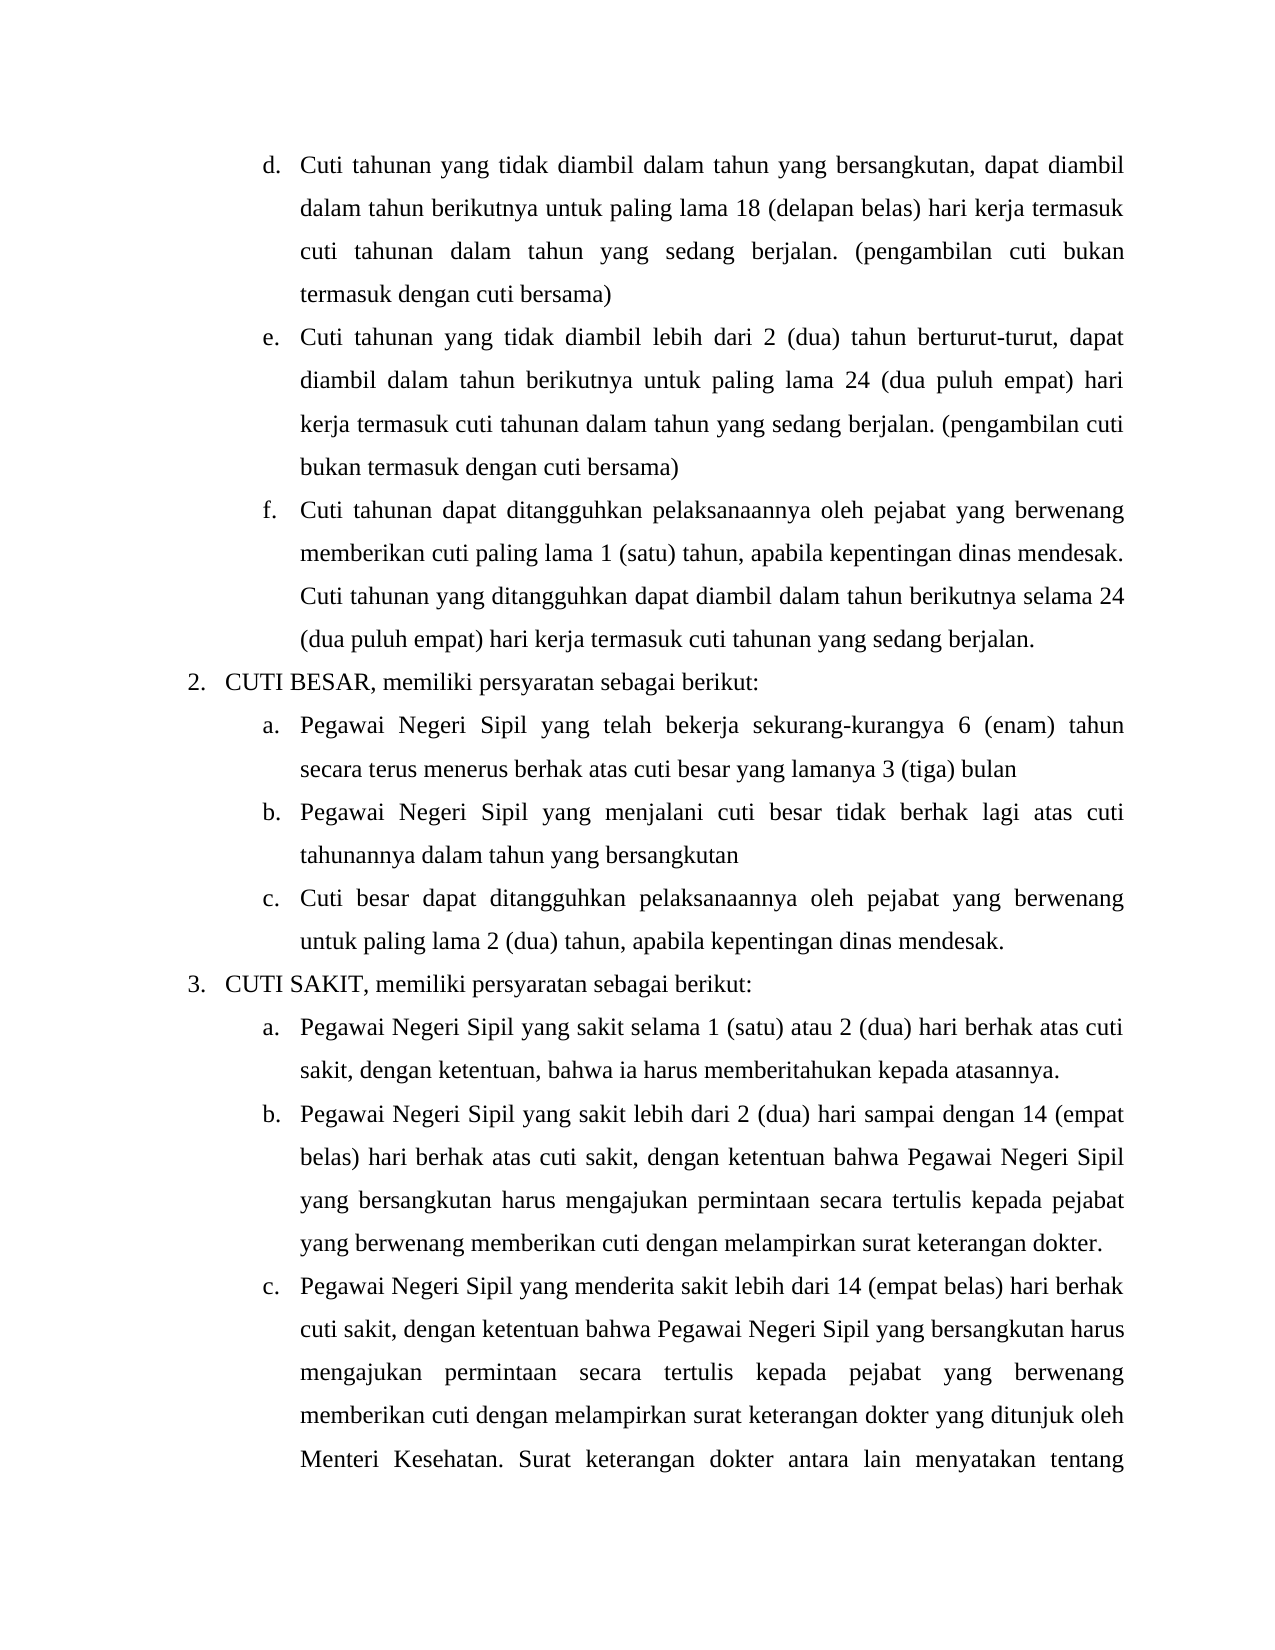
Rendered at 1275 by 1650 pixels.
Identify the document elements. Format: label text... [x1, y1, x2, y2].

list Pegawai Negeri Sipil yang telah bekerja sekurang-kurangya 6 (enam) tahun secara terus menerus berhak atas cuti besar yang lamanya 3 (tiga) bulan [262, 711, 1125, 782]
list Pegawai Negeri Sipil yang sakit selama 1 (satu) atau 2 (dua) hari berhak atas cuti sakit, dengan ketentuan, bahwa ia harus memberitahukan kepada atasannya. [262, 1012, 1125, 1084]
list CUTI SAKIT, memiliki persyaratan sebagai berikut: [187, 969, 1125, 998]
list Pegawai Negeri Sipil yang sakit lebih dari 2 (dua) hari sampai dengan 14 (empat belas) hari berhak atas cuti sakit, dengan ketentuan bahwa Pegawai Negeri Sipil yang bersangkutan harus mengajukan permintaan secara tertulis kepada pejabat yang berwenang memberikan cuti dengan melampirkan surat keterangan dokter. [262, 1099, 1125, 1257]
list Cuti tahunan dapat ditangguhkan pelaksanaannya oleh pejabat yang berwenang memberikan cuti paling lama 1 (satu) tahun, apabila kepentingan dinas mendesak. Cuti tahunan yang ditangguhkan dapat diambil dalam tahun berikutnya selama 24 (dua puluh empat) hari kerja termasuk cuti tahunan yang sedang berjalan. [262, 495, 1125, 653]
list Pegawai Negeri Sipil yang menjalani cuti besar tidak berhak lagi atas cuti tahunannya dalam tahun yang bersangkutan [262, 797, 1125, 869]
list CUTI BESAR, memiliki persyaratan sebagai berikut: [187, 667, 1125, 696]
list Cuti besar dapat ditangguhkan pelaksanaannya oleh pejabat yang berwenang untuk paling lama 2 (dua) tahun, apabila kepentingan dinas mendesak. [262, 883, 1125, 955]
list Cuti tahunan yang tidak diambil lebih dari 2 (dua) tahun berturut-turut, dapat diambil dalam tahun berikutnya untuk paling lama 24 (dua puluh empat) hari kerja termasuk cuti tahunan dalam tahun yang sedang berjalan. (pengambilan cuti bukan termasuk dengan cuti bersama) [262, 322, 1125, 481]
list Cuti tahunan yang tidak diambil dalam tahun yang bersangkutan, dapat diambil dalam tahun berikutnya untuk paling lama 18 (delapan belas) hari kerja termasuk cuti tahunan dalam tahun yang sedang berjalan. (pengambilan cuti bukan termasuk dengan cuti bersama) [262, 150, 1125, 308]
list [262, 1271, 1125, 1472]
